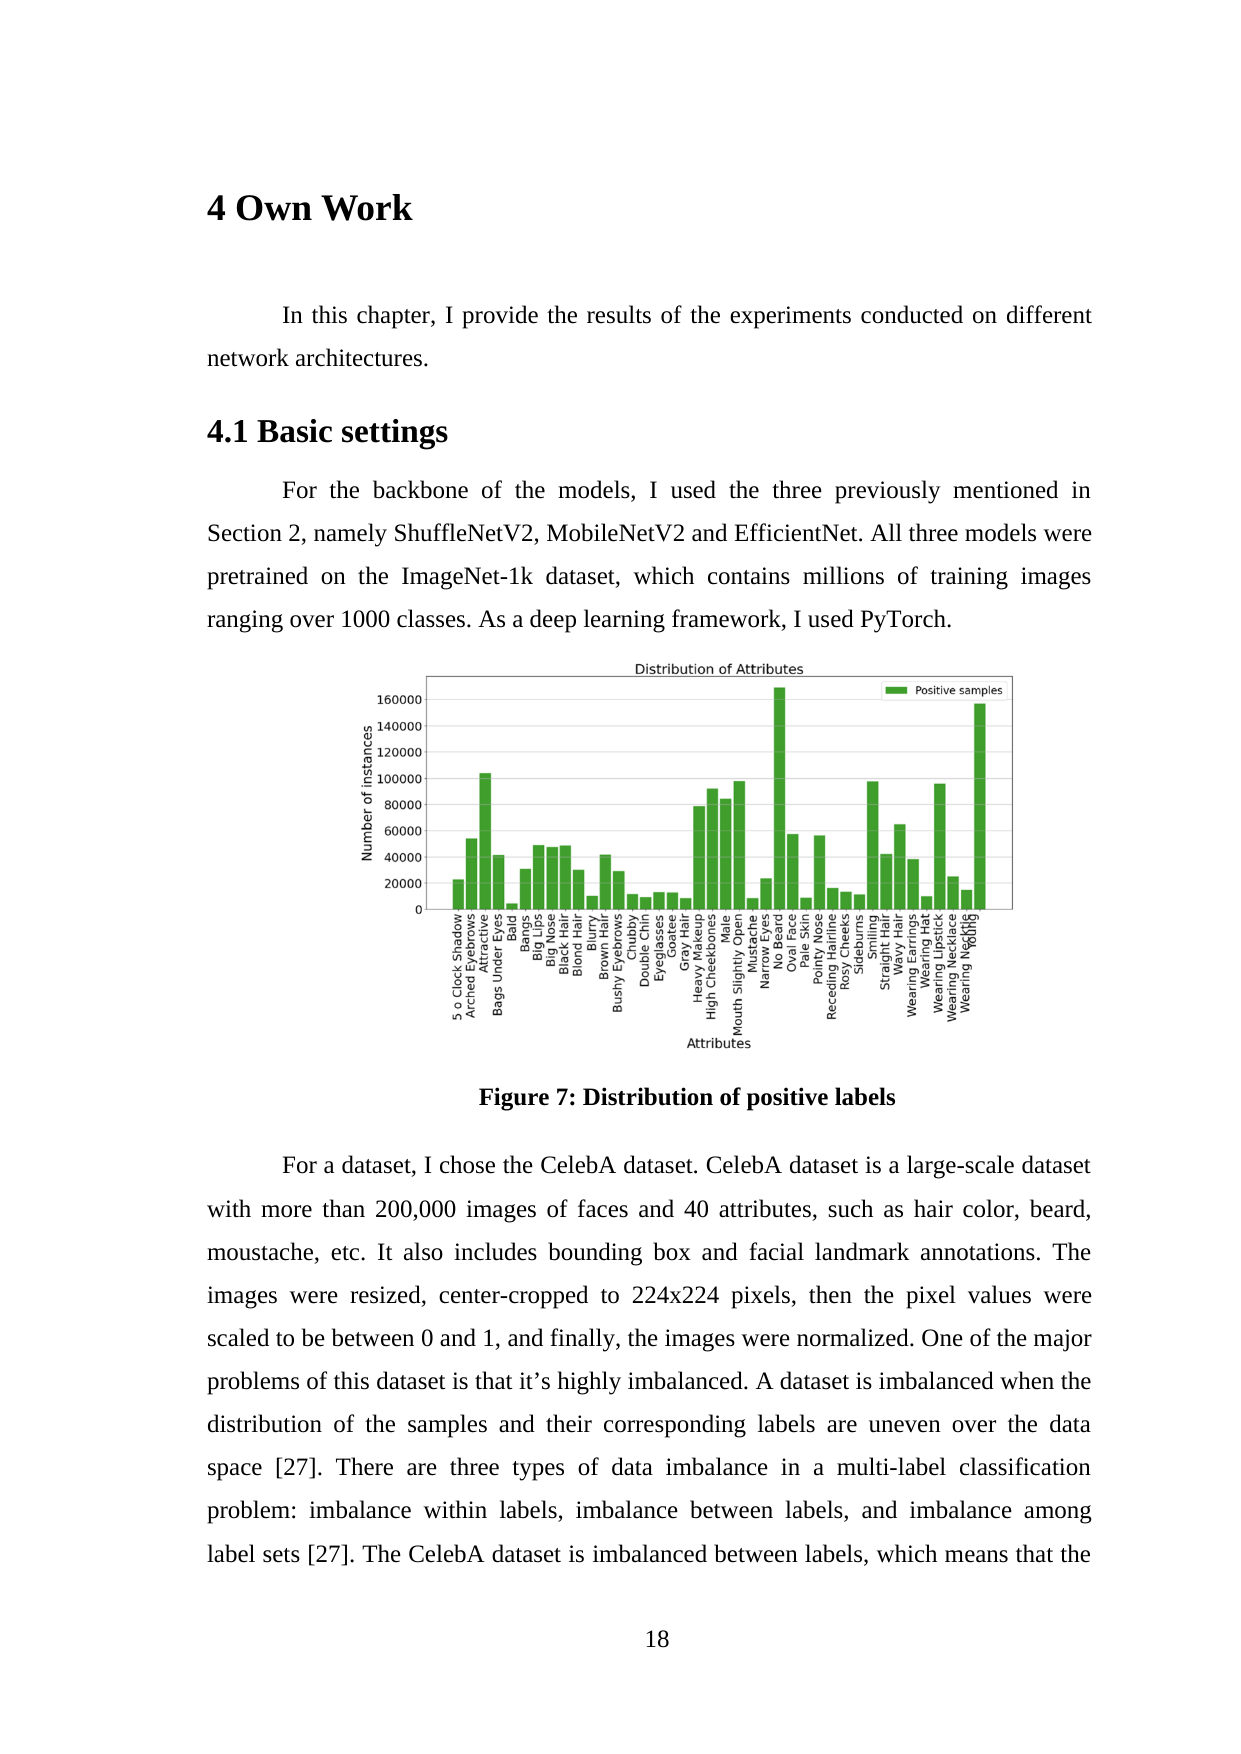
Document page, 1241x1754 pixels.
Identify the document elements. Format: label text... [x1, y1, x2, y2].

subtitle Own Work [207, 185, 1092, 228]
text For the backbone of the models, I used the three previously mentioned in Section 2, namely ShuffleNetV2, MobileNetV2 and EfficientNet. All three models were pretrained on the ImageNet-1k dataset, which contains millions of training images ranging over 1000 classes. As a deep learning framework, I used PyTorch. [207, 475, 1092, 633]
subtitle Basic settings [207, 411, 1092, 449]
text In this chapter, I provide the results of the experiments conducted on different network architectures. [207, 300, 1092, 372]
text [207, 1151, 1092, 1567]
picture [357, 660, 1018, 1056]
